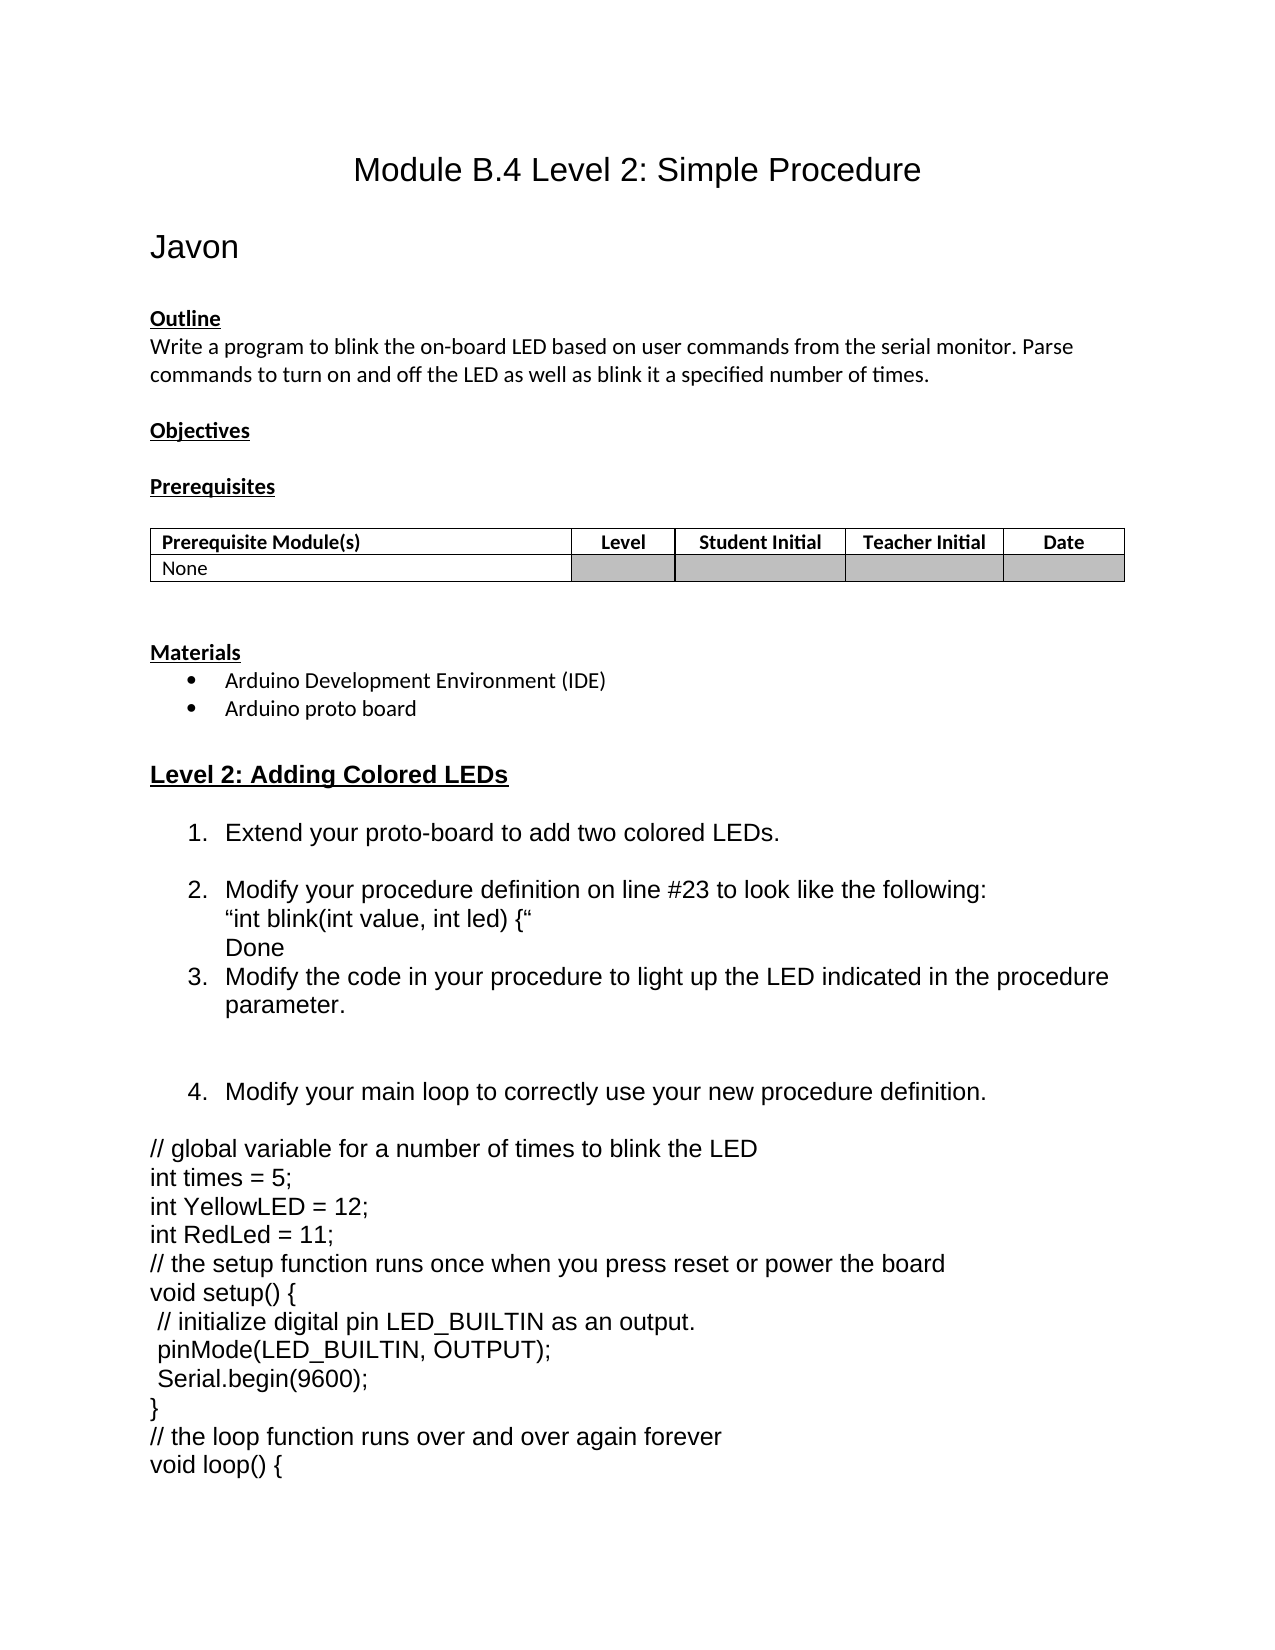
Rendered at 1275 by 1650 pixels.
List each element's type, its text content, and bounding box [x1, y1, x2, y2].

table_header Student Initial [676, 529, 845, 554]
text int times = 5; [150, 1163, 1125, 1192]
text Write a program to blink the on-board LED based on user commands from the serial monitor. Parse commands to turn on and off the LED as well as blink it a specified number of times. [150, 332, 1125, 388]
text Objectives [150, 416, 1125, 444]
list Arduino proto board [187, 694, 1125, 722]
text Level 2: Adding Colored LEDs [150, 760, 1125, 789]
text // the setup function runs once when you press reset or power the board [150, 1249, 1125, 1278]
text void loop() { [150, 1450, 1125, 1479]
table_cell [676, 555, 845, 581]
text Module B.4 Level 2: Simple Procedure [150, 150, 1125, 188]
table_header Teacher Initial [846, 529, 1003, 554]
table_header Level [572, 529, 674, 554]
list Arduino Development Environment (IDE) [187, 666, 1125, 694]
text Javon [150, 227, 1125, 265]
text // the loop function runs over and over again forever [150, 1422, 1125, 1450]
text int YellowLED = 12; [150, 1192, 1125, 1220]
text } [150, 1393, 1125, 1422]
table_cell [846, 555, 1003, 581]
text void setup() { [150, 1278, 1125, 1307]
text // initialize digital pin LED_BUILTIN as an output. [150, 1307, 1125, 1335]
table_cell [572, 555, 674, 581]
table_cell None [151, 555, 571, 581]
table_cell [1004, 555, 1124, 581]
table_header Date [1004, 529, 1124, 554]
text pinMode(LED_BUILTIN, OUTPUT); [150, 1335, 1125, 1364]
list Modify your main loop to correctly use your new procedure definition. [187, 1077, 1125, 1105]
text Outline [150, 304, 1125, 332]
text Materials [150, 638, 1125, 666]
list Modify the code in your procedure to light up the LED indicated in the procedure parameter. [187, 962, 1125, 1077]
list Modify your procedure definition on line #23 to look like the following: “int blink(int value, int led) {“ Done [187, 875, 1125, 962]
text Prerequisites [150, 472, 1125, 500]
list Extend your proto-board to add two colored LEDs. [187, 818, 1125, 847]
text // global variable for a number of times to blink the LED [150, 1134, 1125, 1163]
table_header Prerequisite Module(s) [151, 529, 571, 554]
text int RedLed = 11; [150, 1220, 1125, 1249]
text Serial.begin(9600); [150, 1364, 1125, 1393]
